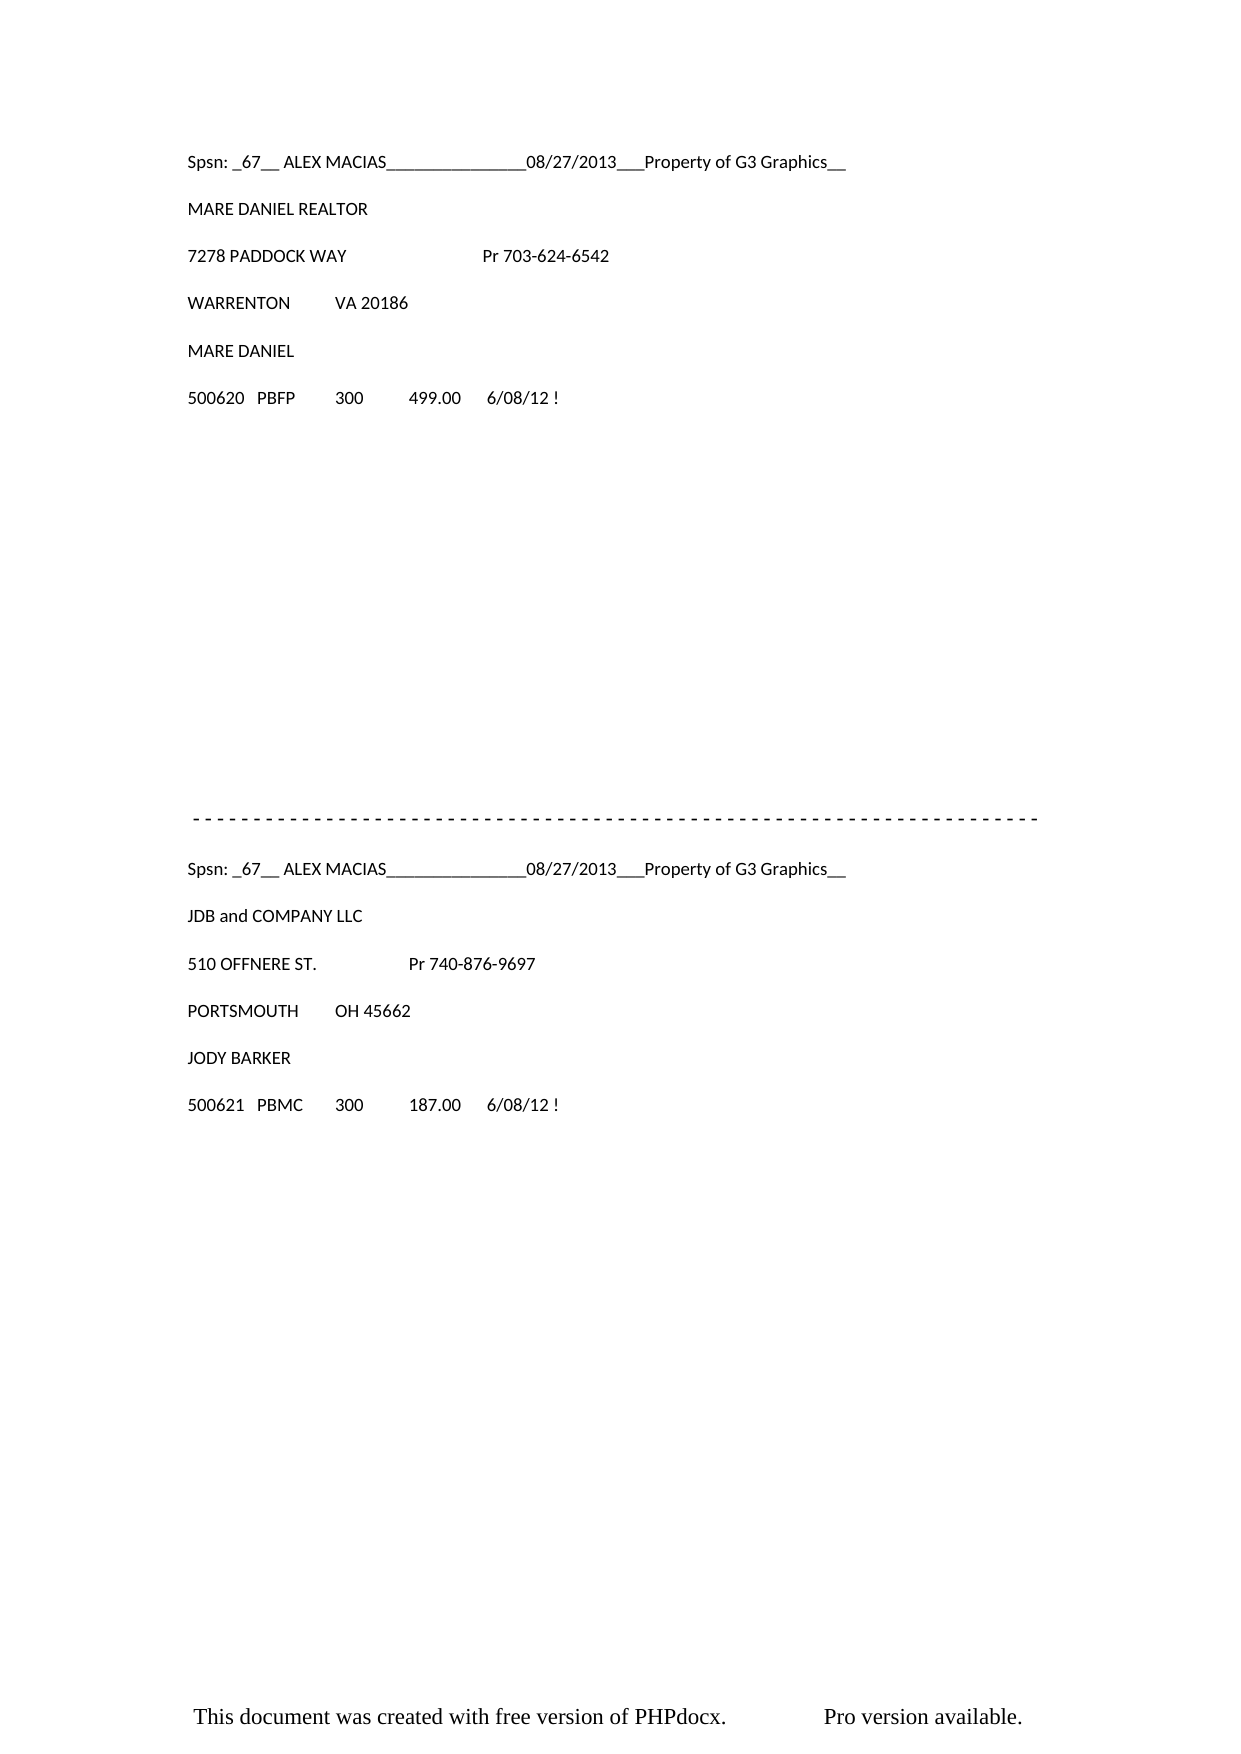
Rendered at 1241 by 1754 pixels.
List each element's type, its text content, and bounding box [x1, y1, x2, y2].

text PORTSMOUTH OH 45662 [187, 999, 1053, 1022]
text WARRENTON VA 20186 [187, 292, 1053, 314]
text 500620 PBFP 300 499.00 6/08/12 ! [187, 386, 1053, 409]
text Spsn: _67__ ALEX MACIAS_______________08/27/2013___Property of G3 Graphics__ [187, 150, 1053, 173]
text 7278 PADDOCK WAY Pr 703-624-6542 [187, 244, 1053, 267]
text JDB and COMPANY LLC [187, 904, 1053, 927]
text 510 OFFNERE ST. Pr 740-876-9697 [187, 952, 1053, 974]
text Spsn: _67__ ALEX MACIAS_______________08/27/2013___Property of G3 Graphics__ [187, 857, 1053, 880]
text JODY BARKER [187, 1046, 1053, 1069]
text - - - - - - - - - - - - - - - - - - - - - - - - - - - - - - - - - - - - - - - - - - - - - - - - - - - - - - - - - - - - - - - - - - - - - - [187, 804, 1053, 832]
text 500621 PBMC 300 187.00 6/08/12 ! [187, 1093, 1053, 1116]
text MARE DANIEL REALTOR [187, 197, 1053, 220]
text MARE DANIEL [187, 339, 1053, 362]
